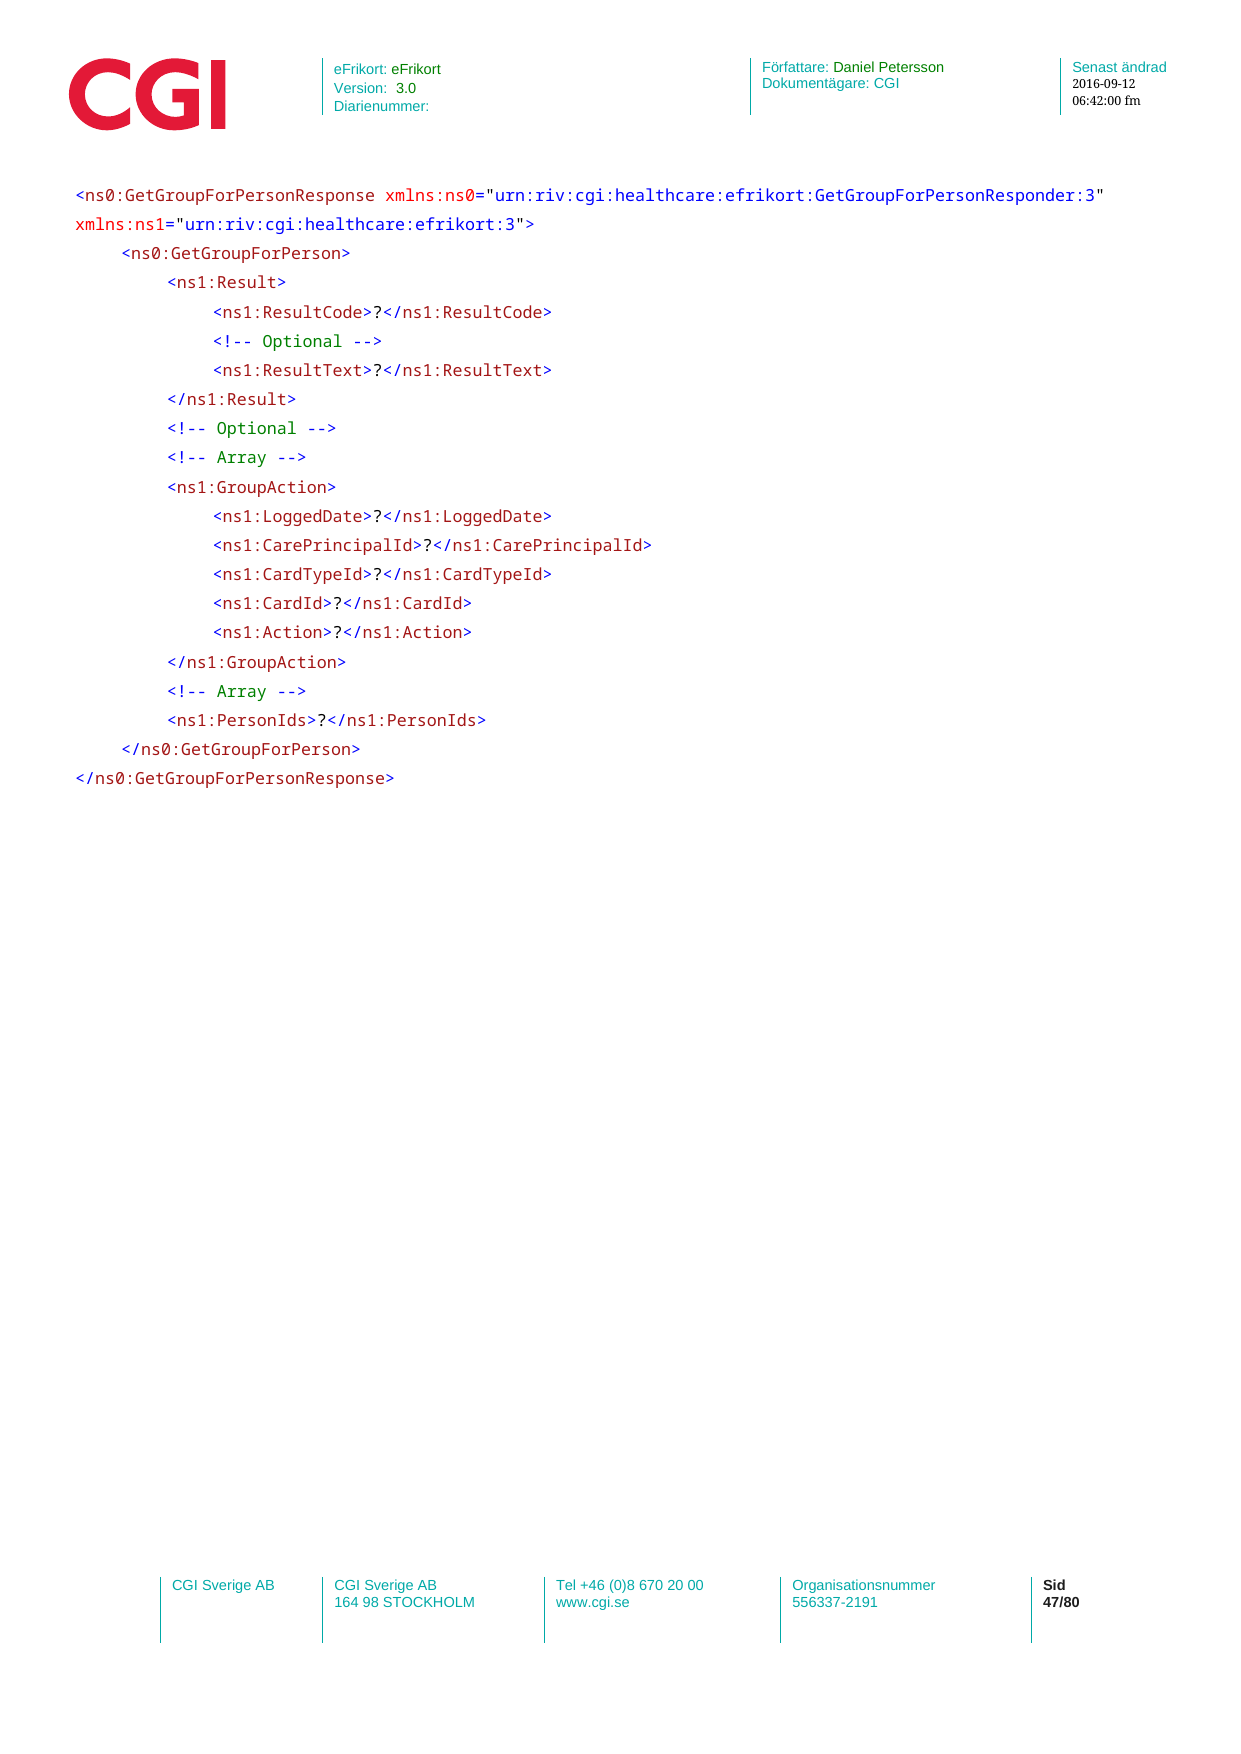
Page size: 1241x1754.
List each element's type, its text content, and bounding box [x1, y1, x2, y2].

text <!-- Optional --> [167, 411, 1165, 440]
text <ns1:PersonIds>?</ns1:PersonIds> [167, 702, 1165, 731]
text <!-- Array --> [167, 440, 1165, 469]
text </ns0:GetGroupForPersonResponse> [75, 761, 1165, 790]
text <!-- Array --> [167, 673, 1165, 702]
text <ns1:ResultCode>?</ns1:ResultCode> [212, 294, 1165, 323]
text <ns1:Action>?</ns1:Action> [212, 615, 1165, 644]
text <!-- Optional --> [212, 323, 1165, 352]
text </ns1:Result> [167, 381, 1165, 411]
text <ns1:Result> [167, 265, 1165, 294]
text </ns0:GetGroupForPerson> [121, 731, 1165, 761]
text <ns1:CarePrincipalId>?</ns1:CarePrincipalId> [212, 527, 1165, 556]
text <ns1:LoggedDate>?</ns1:LoggedDate> [212, 498, 1165, 527]
text <ns1:CardTypeId>?</ns1:CardTypeId> [212, 556, 1165, 586]
text <ns0:GetGroupForPerson> [121, 236, 1165, 265]
text </ns1:GroupAction> [167, 644, 1165, 673]
text <ns0:GetGroupForPersonResponse xmlns:ns0="urn:riv:cgi:healthcare:efrikort:GetGroupForPersonResponder:3" xmlns:ns1="urn:riv:cgi:healthcare:efrikort:3"> [75, 177, 1165, 236]
text <ns1:GroupAction> [167, 469, 1165, 498]
text <ns1:CardId>?</ns1:CardId> [212, 586, 1165, 615]
text <ns1:ResultText>?</ns1:ResultText> [212, 352, 1165, 381]
